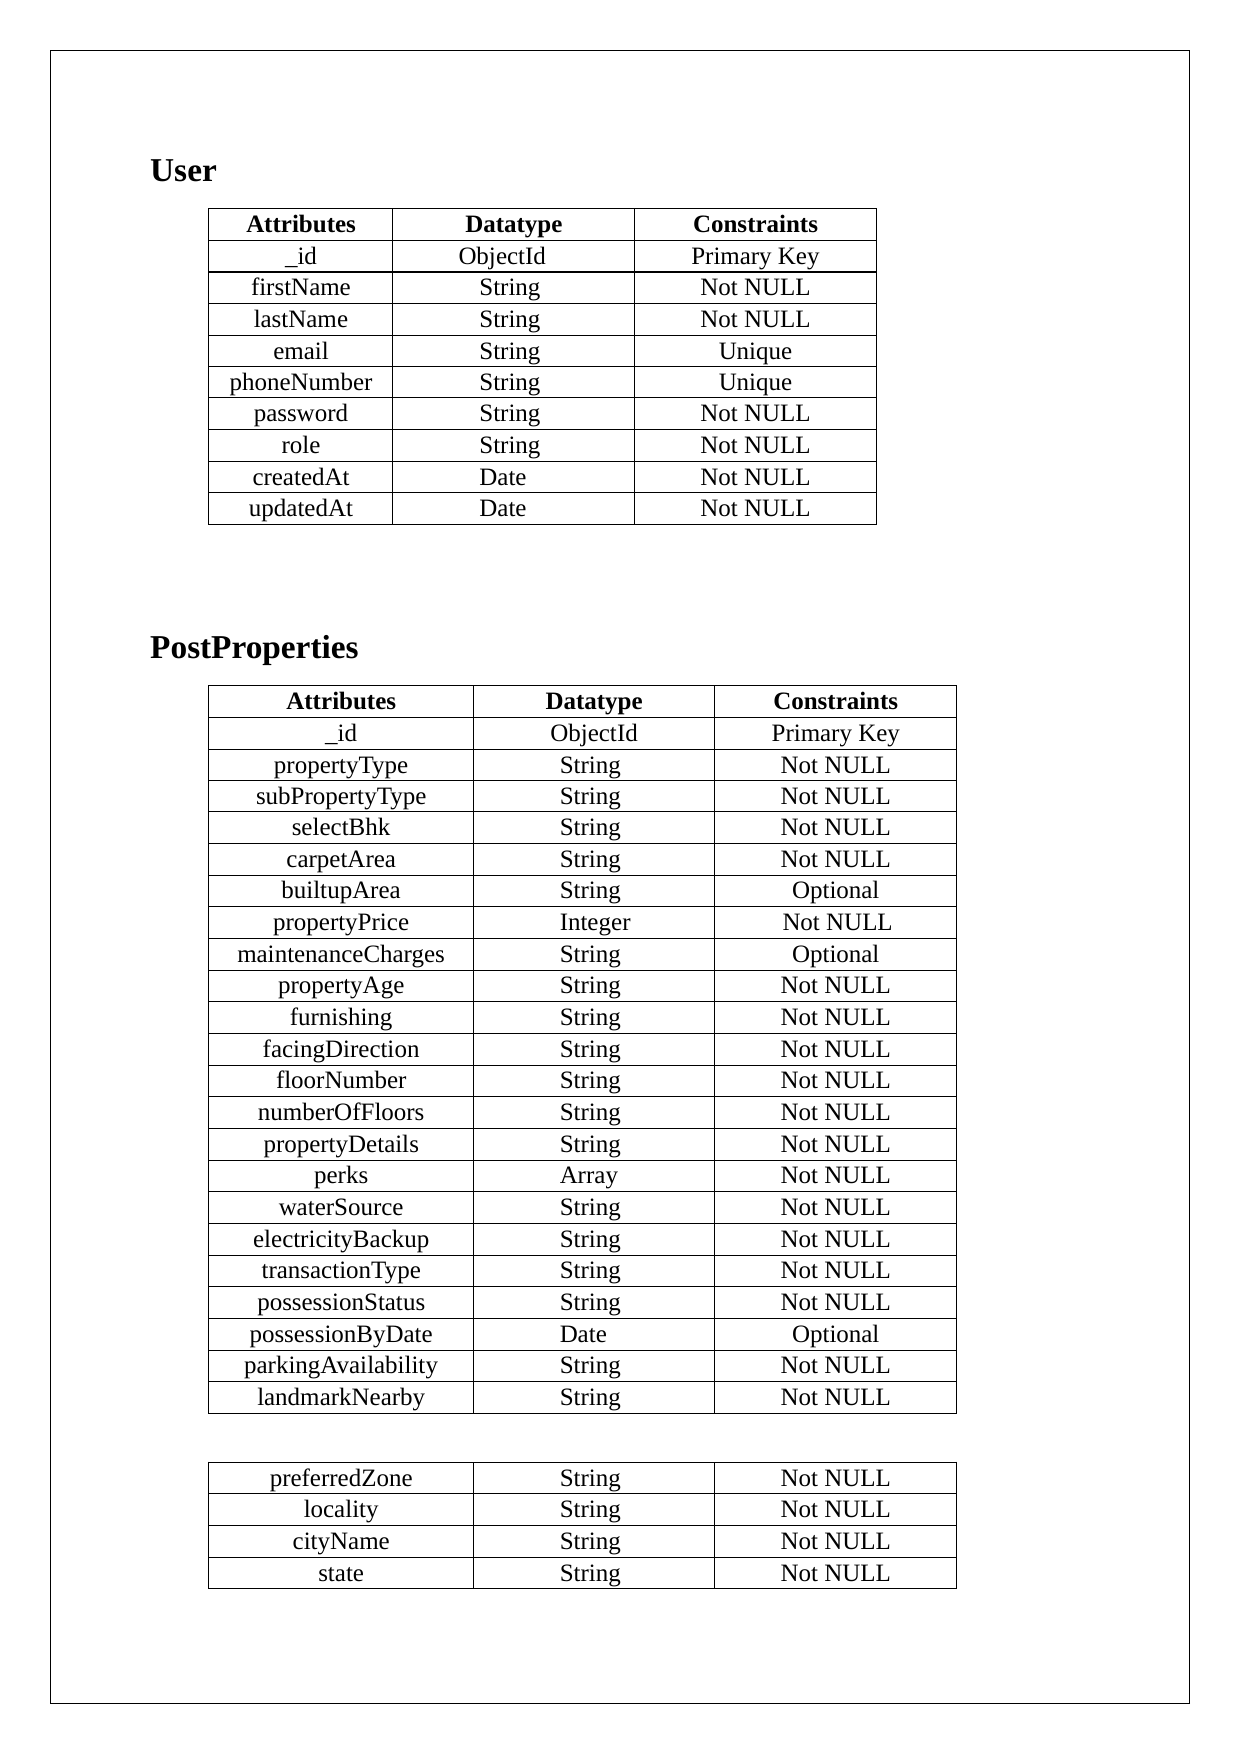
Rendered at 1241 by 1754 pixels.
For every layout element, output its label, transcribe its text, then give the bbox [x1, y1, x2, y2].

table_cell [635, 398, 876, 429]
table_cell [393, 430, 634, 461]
text User [150, 150, 1090, 188]
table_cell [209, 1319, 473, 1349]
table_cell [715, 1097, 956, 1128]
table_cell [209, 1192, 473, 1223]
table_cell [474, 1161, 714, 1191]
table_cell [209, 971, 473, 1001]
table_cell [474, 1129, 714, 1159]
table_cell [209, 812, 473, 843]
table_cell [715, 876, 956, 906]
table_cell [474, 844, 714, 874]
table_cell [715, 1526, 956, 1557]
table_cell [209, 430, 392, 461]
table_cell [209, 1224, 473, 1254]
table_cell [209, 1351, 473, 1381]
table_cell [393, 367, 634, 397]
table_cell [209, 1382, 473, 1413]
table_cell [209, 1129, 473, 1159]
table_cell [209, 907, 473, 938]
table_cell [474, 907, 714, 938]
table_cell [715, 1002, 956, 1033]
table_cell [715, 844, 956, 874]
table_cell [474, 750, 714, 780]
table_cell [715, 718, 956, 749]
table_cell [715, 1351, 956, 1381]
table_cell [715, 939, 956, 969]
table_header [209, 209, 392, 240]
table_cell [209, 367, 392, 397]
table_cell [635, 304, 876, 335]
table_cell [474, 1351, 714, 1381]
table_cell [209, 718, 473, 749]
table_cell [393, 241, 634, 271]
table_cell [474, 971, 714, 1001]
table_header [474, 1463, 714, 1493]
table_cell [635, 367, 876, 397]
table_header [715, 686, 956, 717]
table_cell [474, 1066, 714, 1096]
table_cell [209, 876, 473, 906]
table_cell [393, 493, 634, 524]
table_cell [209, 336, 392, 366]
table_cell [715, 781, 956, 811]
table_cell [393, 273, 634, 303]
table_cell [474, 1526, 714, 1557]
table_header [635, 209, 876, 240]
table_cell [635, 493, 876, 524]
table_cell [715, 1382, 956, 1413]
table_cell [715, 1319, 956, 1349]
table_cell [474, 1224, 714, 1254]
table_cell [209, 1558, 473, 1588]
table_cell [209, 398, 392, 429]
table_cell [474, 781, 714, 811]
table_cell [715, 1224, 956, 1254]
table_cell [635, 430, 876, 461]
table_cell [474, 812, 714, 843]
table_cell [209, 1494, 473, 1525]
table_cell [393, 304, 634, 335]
text PostProperties [150, 627, 1090, 666]
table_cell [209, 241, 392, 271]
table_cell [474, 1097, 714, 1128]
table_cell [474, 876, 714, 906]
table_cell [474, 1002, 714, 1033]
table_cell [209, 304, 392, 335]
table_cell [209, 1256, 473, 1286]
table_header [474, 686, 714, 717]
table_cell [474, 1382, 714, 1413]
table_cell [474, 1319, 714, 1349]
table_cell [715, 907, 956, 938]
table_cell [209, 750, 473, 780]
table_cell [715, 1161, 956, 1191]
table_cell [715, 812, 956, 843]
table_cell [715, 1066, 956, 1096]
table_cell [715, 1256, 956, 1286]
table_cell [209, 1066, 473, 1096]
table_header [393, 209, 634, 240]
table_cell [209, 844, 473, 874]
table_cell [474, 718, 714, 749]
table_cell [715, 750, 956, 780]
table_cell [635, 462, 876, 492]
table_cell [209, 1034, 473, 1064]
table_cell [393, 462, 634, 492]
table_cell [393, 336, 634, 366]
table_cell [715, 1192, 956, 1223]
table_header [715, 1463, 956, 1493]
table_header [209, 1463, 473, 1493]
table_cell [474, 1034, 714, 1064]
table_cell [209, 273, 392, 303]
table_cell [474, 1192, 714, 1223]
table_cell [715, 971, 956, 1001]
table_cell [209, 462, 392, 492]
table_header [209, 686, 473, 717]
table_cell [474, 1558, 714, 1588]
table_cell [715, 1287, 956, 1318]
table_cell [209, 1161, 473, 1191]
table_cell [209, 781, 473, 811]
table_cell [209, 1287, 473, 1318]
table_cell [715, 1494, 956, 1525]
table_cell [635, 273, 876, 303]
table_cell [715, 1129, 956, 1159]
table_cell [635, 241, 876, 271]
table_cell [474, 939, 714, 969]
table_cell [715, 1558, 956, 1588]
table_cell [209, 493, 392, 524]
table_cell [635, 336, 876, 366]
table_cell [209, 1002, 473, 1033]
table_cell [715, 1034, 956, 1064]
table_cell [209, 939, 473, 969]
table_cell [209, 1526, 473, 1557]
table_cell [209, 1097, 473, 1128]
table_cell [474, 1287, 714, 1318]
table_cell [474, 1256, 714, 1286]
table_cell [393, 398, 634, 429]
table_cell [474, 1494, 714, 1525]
